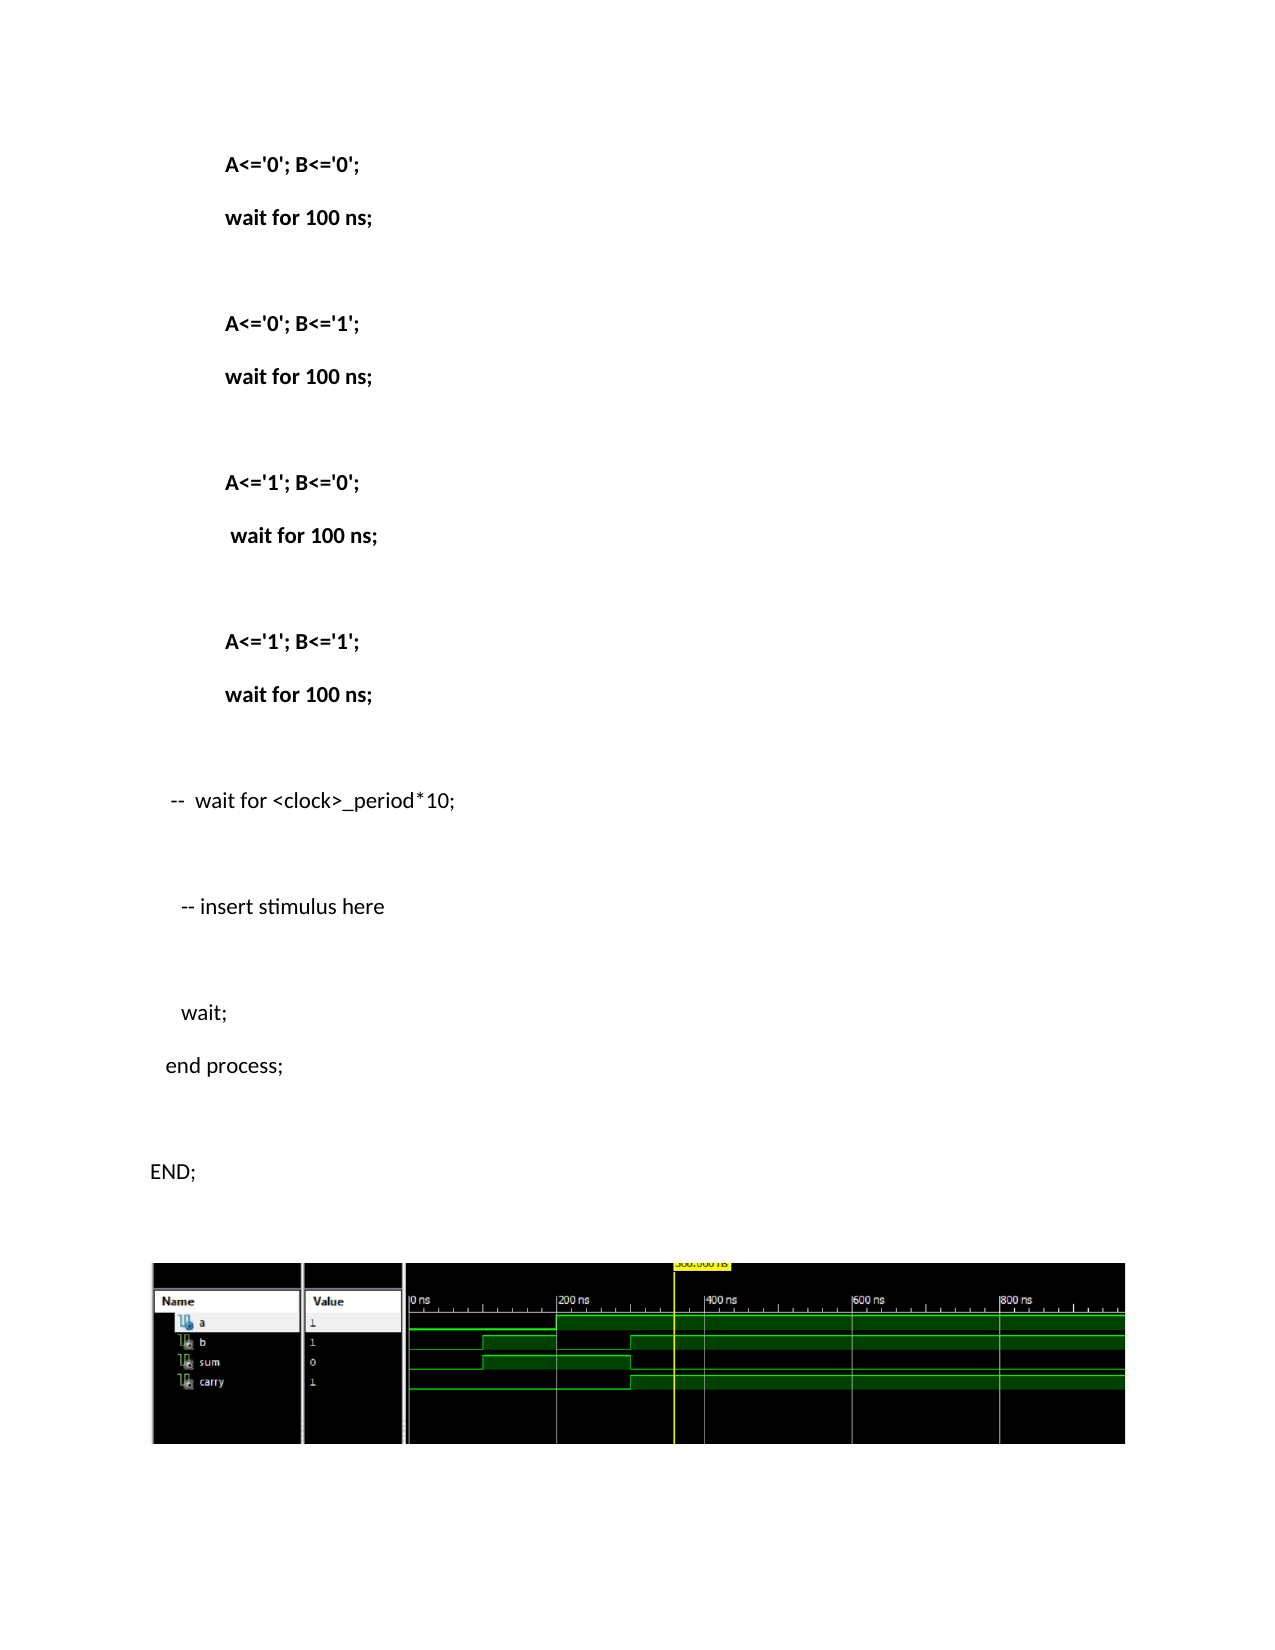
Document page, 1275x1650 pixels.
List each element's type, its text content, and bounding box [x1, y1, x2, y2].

text -- insert stimulus here [150, 892, 1125, 920]
text end process; [150, 1051, 1125, 1079]
text -- wait for <clock>_period*10; [150, 786, 1125, 814]
text A<='1'; B<='1'; [150, 627, 1125, 655]
text wait for 100 ns; [150, 203, 1125, 231]
text wait for 100 ns; [150, 521, 1125, 549]
text wait for 100 ns; [150, 362, 1125, 390]
text A<='0'; B<='1'; [150, 309, 1125, 337]
text wait for 100 ns; [150, 680, 1125, 708]
text A<='1'; B<='0'; [150, 468, 1125, 496]
text wait; [150, 998, 1125, 1026]
picture [150, 1263, 1125, 1444]
text A<='0'; B<='0'; [150, 150, 1125, 178]
text END; [150, 1157, 1125, 1185]
